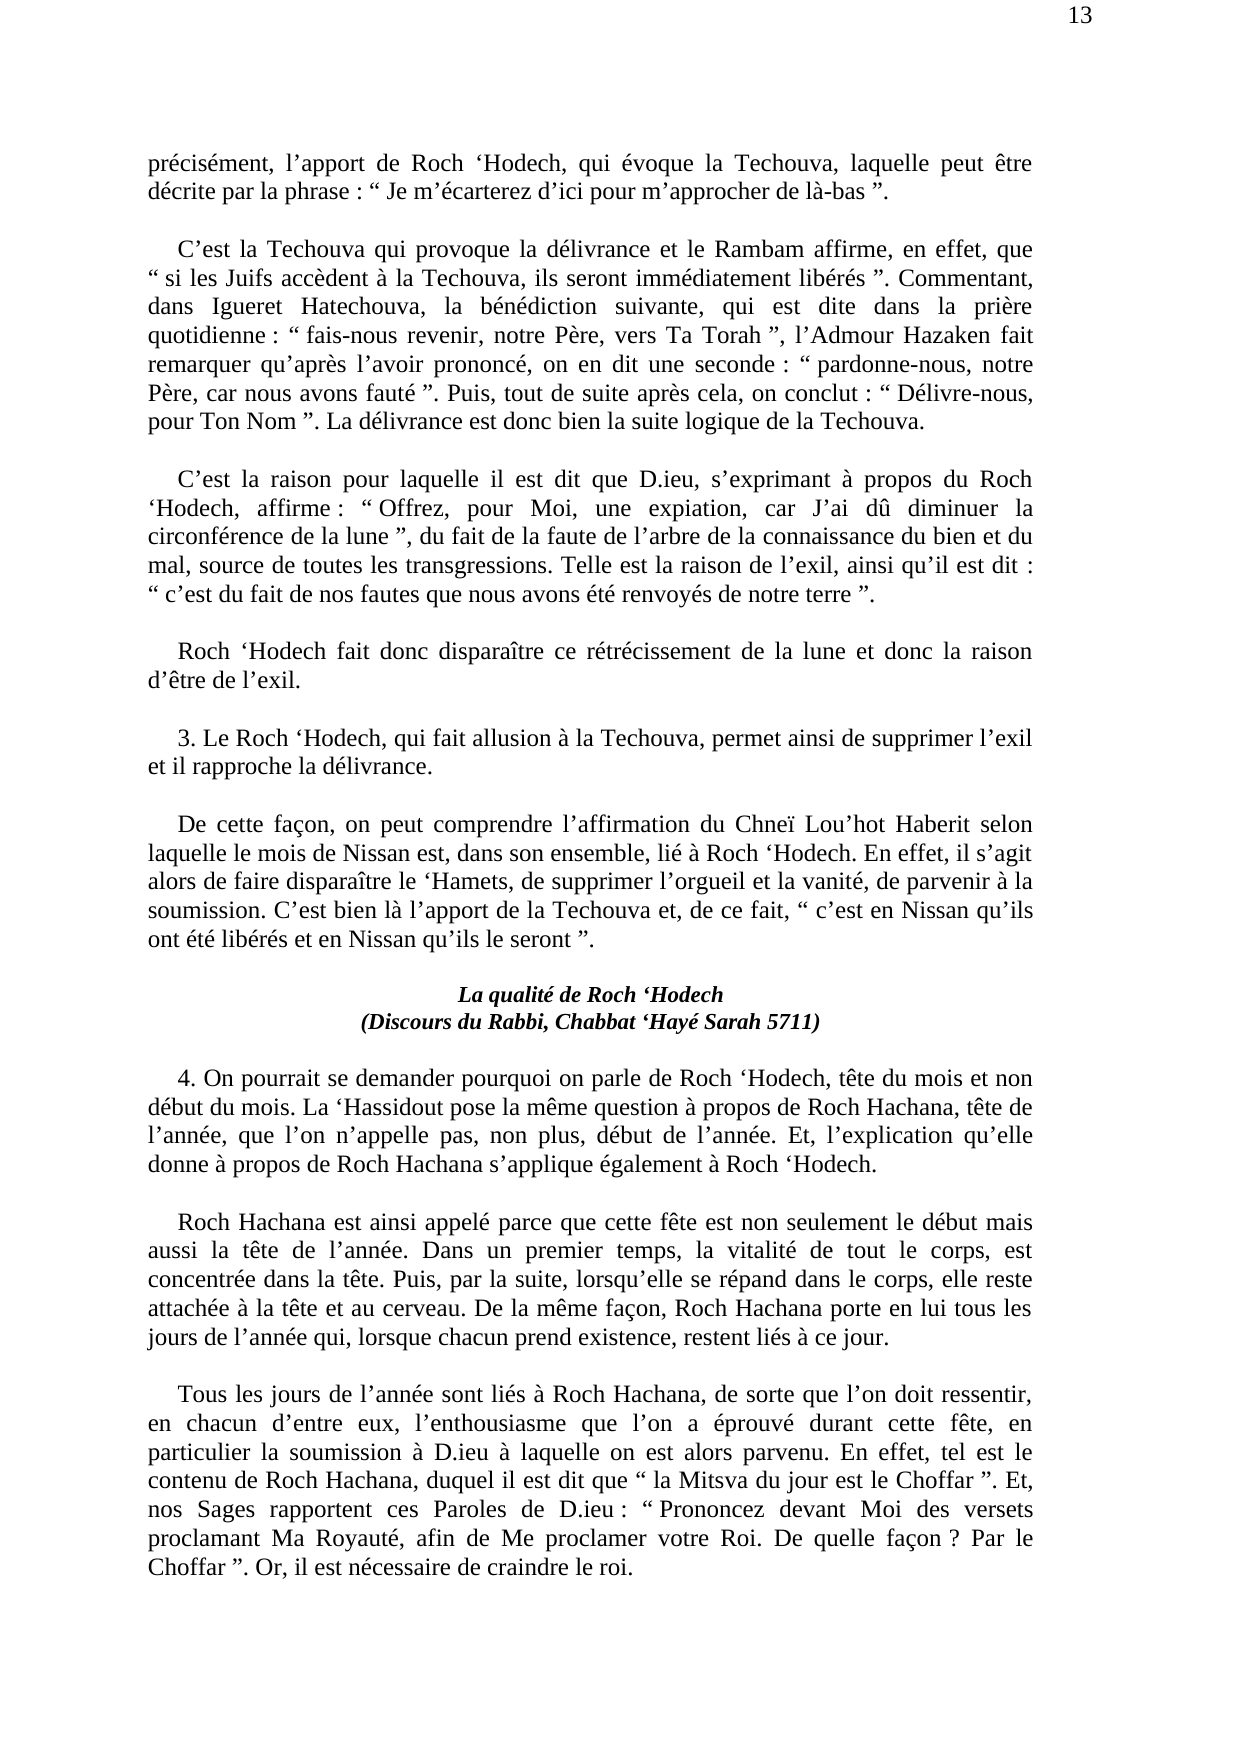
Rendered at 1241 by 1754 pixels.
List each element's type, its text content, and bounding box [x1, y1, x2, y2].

text 3. Le Roch ‘Hodech, qui fait allusion à la Techouva, permet ainsi de supprimer l’exil et il rapproche la délivrance. [148, 723, 1033, 780]
text Roch ‘Hodech fait donc disparaître ce rétrécissement de la lune et donc la raison d’être de l’exil. [148, 636, 1033, 694]
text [148, 148, 1033, 205]
text La qualité de Roch ‘Hodech [148, 981, 1033, 1008]
text De cette façon, on peut comprendre l’affirmation du Chneï Lou’hot Haberit selon laquelle le mois de Nissan est, dans son ensemble, lié à Roch ‘Hodech. En effet, il s’agit alors de faire disparaître le ‘Hamets, de supprimer l’orgueil et la vanité, de parvenir à la soumission. C’est bien là l’apport de la Techouva et, de ce fait, “ c’est en Nissan qu’ils ont été libérés et en Nissan qu’ils le seront ”. [148, 809, 1033, 953]
text Roch Hachana est ainsi appelé parce que cette fête est non seulement le début mais aussi la tête de l’année. Dans un premier temps, la vitalité de tout le corps, est concentrée dans la tête. Puis, par la suite, lorsqu’elle se répand dans le corps, elle reste attachée à la tête et au cerveau. De la même façon, Roch Hachana porte en lui tous les jours de l’année qui, lorsque chacun prend existence, restent liés à ce jour. [148, 1207, 1033, 1350]
text Tous les jours de l’année sont liés à Roch Hachana, de sorte que l’on doit ressentir, en chacun d’entre eux, l’enthousiasme que l’on a éprouvé durant cette fête, en particulier la soumission à D.ieu à laquelle on est alors parvenu. En effet, tel est le contenu de Roch Hachana, duquel il est dit que “ la Mitsva du jour est le Choffar ”. Et, nos Sages rapportent ces Paroles de D.ieu : “ Prononcez devant Moi des versets proclamant Ma Royauté, afin de Me proclamer votre Roi. De quelle façon ? Par le Choffar ”. Or, il est nécessaire de craindre le roi. [148, 1379, 1033, 1580]
text C’est la Techouva qui provoque la délivrance et le Rambam affirme, en effet, que “ si les Juifs accèdent à la Techouva, ils seront immédiatement libérés ”. Commentant, dans Igueret Hatechouva, la bénédiction suivante, qui est dite dans la prière quotidienne : “ fais-nous revenir, notre Père, vers Ta Torah ”, l’Admour Hazaken fait remarquer qu’après l’avoir prononcé, on en dit une seconde : “ pardonne-nous, notre Père, car nous avons fauté ”. Puis, tout de suite après cela, on conclut : “ Délivre-nous, pour Ton Nom ”. La délivrance est donc bien la suite logique de la Techouva. [148, 234, 1033, 435]
text (Discours du Rabbi, Chabbat ‘Hayé Sarah 5711) [148, 1008, 1033, 1034]
text 4. On pourrait se demander pourquoi on parle de Roch ‘Hodech, tête du mois et non début du mois. La ‘Hassidout pose la même question à propos de Roch Hachana, tête de l’année, que l’on n’appelle pas, non plus, début de l’année. Et, l’explication qu’elle donne à propos de Roch Hachana s’applique également à Roch ‘Hodech. [148, 1063, 1033, 1178]
text C’est la raison pour laquelle il est dit que D.ieu, s’exprimant à propos du Roch ‘Hodech, affirme : “ Offrez, pour Moi, une expiation, car J’ai dû diminuer la circonférence de la lune ”, du fait de la faute de l’arbre de la connaissance du bien et du mal, source de toutes les transgressions. Telle est la raison de l’exil, ainsi qu’il est dit : “ c’est du fait de nos fautes que nous avons été renvoyés de notre terre ”. [148, 464, 1033, 608]
